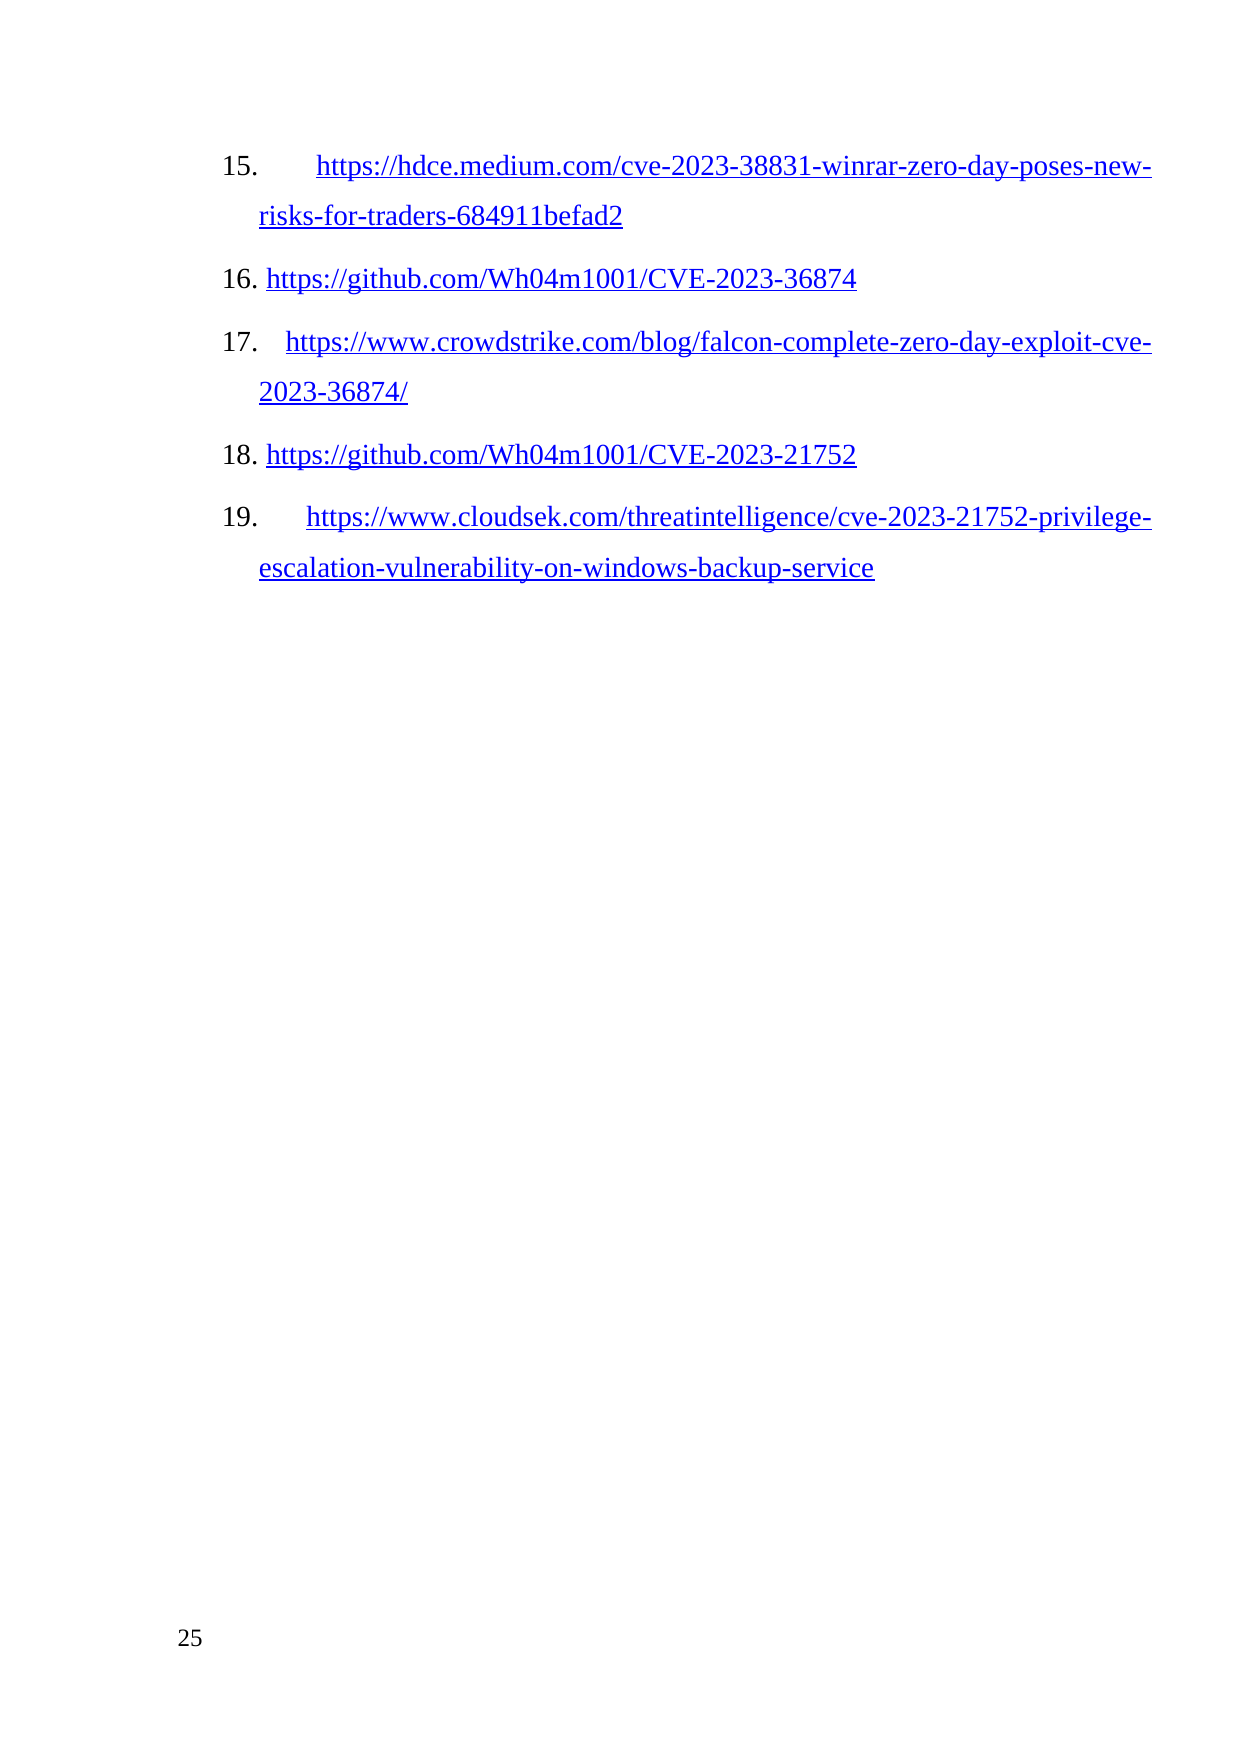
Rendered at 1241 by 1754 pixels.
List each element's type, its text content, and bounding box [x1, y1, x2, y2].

list https://github.com/Wh04m1001/CVE-2023-36874 [222, 261, 1152, 294]
list https://github.com/Wh04m1001/CVE-2023-21752 [222, 437, 1152, 470]
list https://www.crowdstrike.com/blog/falcon-complete-zero-day-exploit-cve-2023-36874/ [222, 324, 1152, 407]
list https://hdce.medium.com/cve-2023-38831-winrar-zero-day-poses-new-risks-for-traders-684911befad2 [222, 148, 1152, 232]
list https://www.cloudsek.com/threatintelligence/cve-2023-21752-privilege-escalation-vulnerability-on-windows-backup-service [222, 499, 1152, 583]
